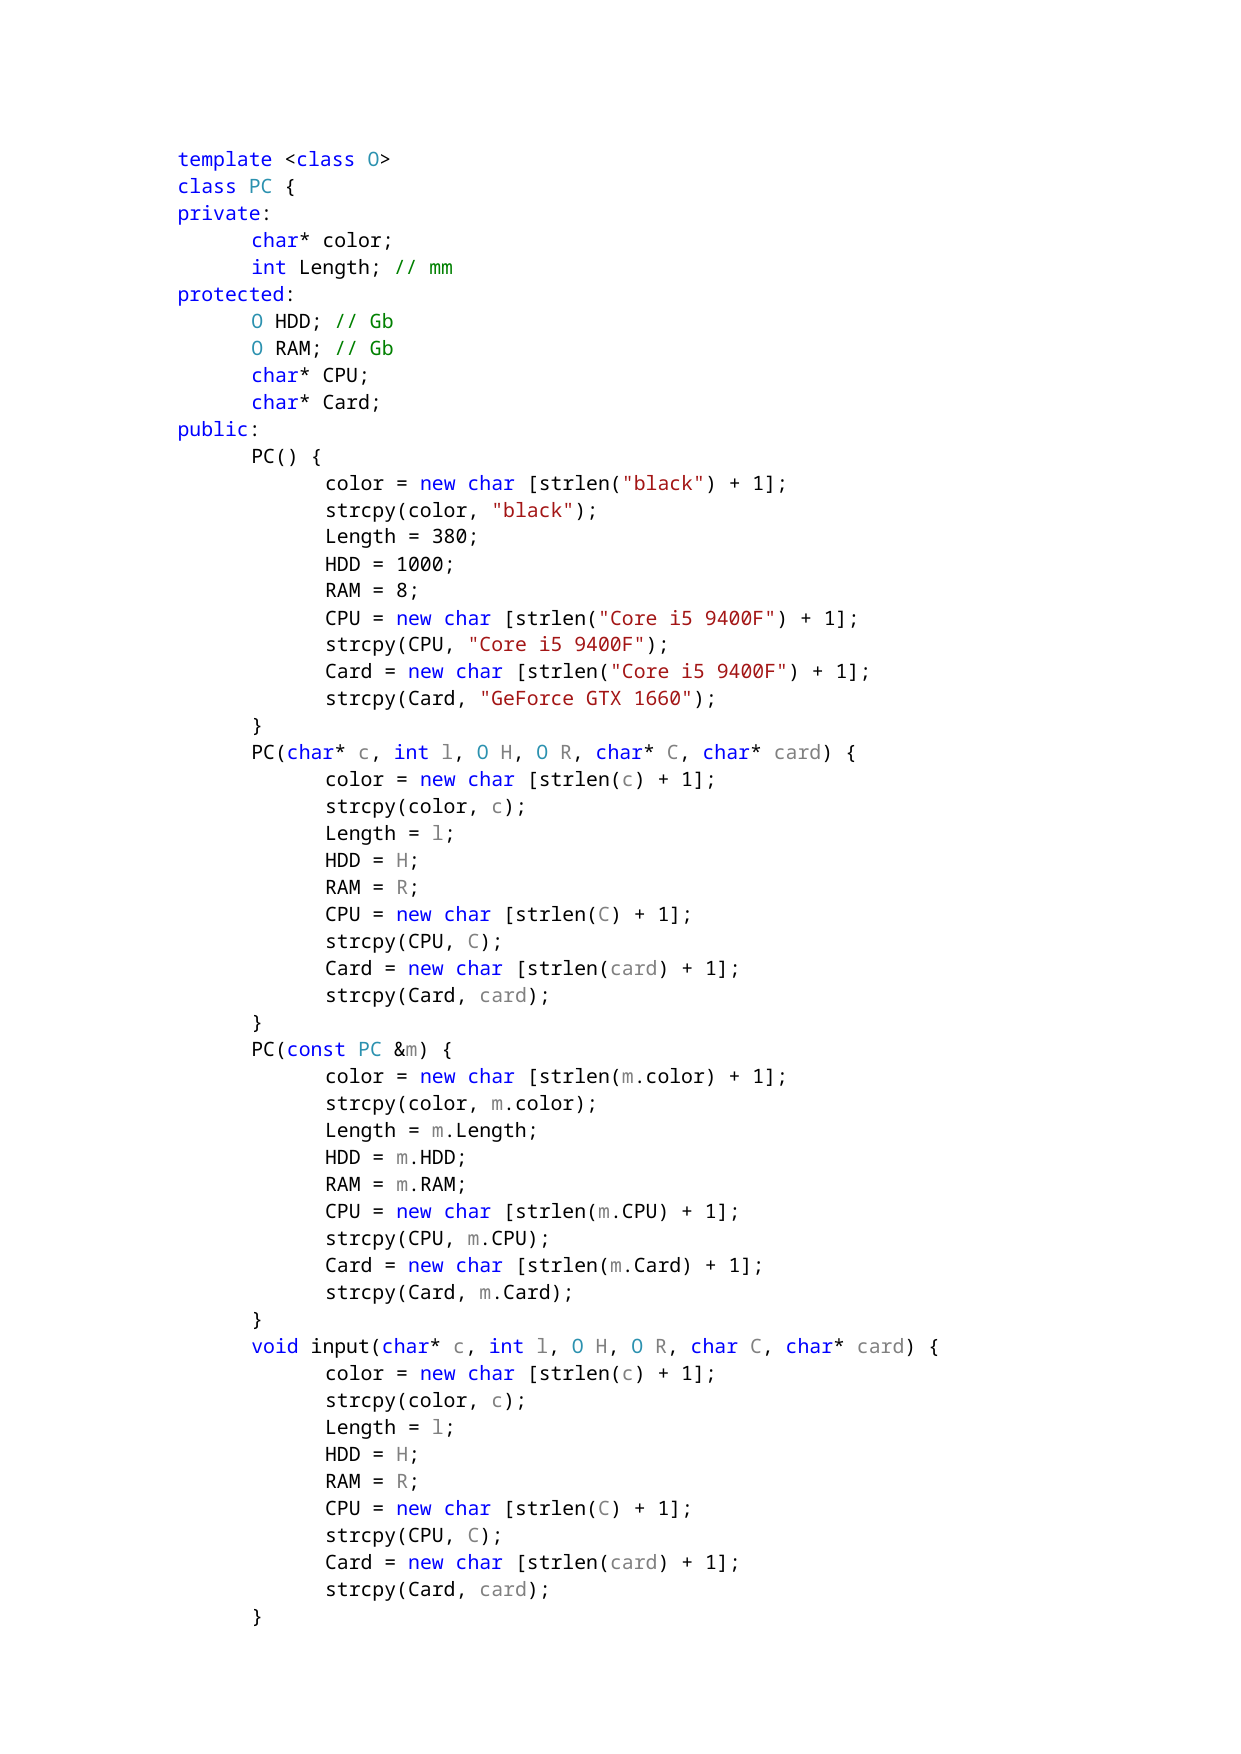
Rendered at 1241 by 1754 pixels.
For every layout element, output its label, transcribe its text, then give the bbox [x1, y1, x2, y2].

text void input(char* c, int l, O H, O R, char C, char* card) { [177, 1332, 1152, 1359]
text color = new char [strlen(m.color) + 1]; [177, 1062, 1152, 1089]
text strcpy(color, m.color); [177, 1089, 1152, 1116]
text Length = l; [177, 819, 1152, 847]
text HDD = m.HDD; [177, 1143, 1152, 1170]
text } [177, 1602, 1152, 1629]
text } [177, 1008, 1152, 1035]
text strcpy(CPU, C); [177, 927, 1152, 954]
text CPU = new char [strlen(C) + 1]; [177, 1494, 1152, 1521]
text template <class O> [177, 145, 1152, 172]
text protected: [177, 280, 1152, 307]
text PC(char* c, int l, O H, O R, char* C, char* card) { [177, 739, 1152, 766]
text Card = new char [strlen(card) + 1]; [177, 954, 1152, 981]
text Card = new char [strlen(card) + 1]; [177, 1548, 1152, 1575]
text Length = m.Length; [177, 1116, 1152, 1143]
text char* CPU; [177, 361, 1152, 388]
text public: [177, 415, 1152, 442]
text color = new char [strlen(c) + 1]; [177, 1359, 1152, 1386]
text strcpy(CPU, "Core i5 9400F"); [177, 631, 1152, 658]
text char* color; [177, 226, 1152, 253]
text HDD = H; [177, 847, 1152, 873]
text HDD = H; [177, 1440, 1152, 1467]
text Card = new char [strlen(m.Card) + 1]; [177, 1251, 1152, 1278]
text } [177, 1305, 1152, 1332]
text color = new char [strlen("black") + 1]; [177, 469, 1152, 496]
text RAM = R; [177, 873, 1152, 901]
text CPU = new char [strlen(m.CPU) + 1]; [177, 1197, 1152, 1224]
text RAM = 8; [177, 577, 1152, 604]
text Length = l; [177, 1413, 1152, 1440]
text strcpy(CPU, m.CPU); [177, 1224, 1152, 1251]
text strcpy(Card, "GeForce GTX 1660"); [177, 685, 1152, 712]
text int Length; // mm [177, 253, 1152, 280]
text O HDD; // Gb [177, 307, 1152, 334]
text Length = 380; [177, 523, 1152, 550]
text PC() { [177, 442, 1152, 469]
text Card = new char [strlen("Core i5 9400F") + 1]; [177, 658, 1152, 685]
text RAM = R; [177, 1467, 1152, 1494]
text strcpy(CPU, C); [177, 1521, 1152, 1548]
text strcpy(Card, m.Card); [177, 1278, 1152, 1305]
text } [177, 712, 1152, 739]
text strcpy(color, "black"); [177, 496, 1152, 523]
text strcpy(Card, card); [177, 1575, 1152, 1602]
text HDD = 1000; [177, 550, 1152, 577]
text strcpy(color, c); [177, 1386, 1152, 1413]
text CPU = new char [strlen(C) + 1]; [177, 901, 1152, 927]
text char* Card; [177, 388, 1152, 415]
text PC(const PC &m) { [177, 1035, 1152, 1062]
text RAM = m.RAM; [177, 1170, 1152, 1197]
text CPU = new char [strlen("Core i5 9400F") + 1]; [177, 604, 1152, 631]
text class PC { [177, 172, 1152, 199]
text color = new char [strlen(c) + 1]; [177, 766, 1152, 793]
text strcpy(Card, card); [177, 981, 1152, 1008]
text O RAM; // Gb [177, 334, 1152, 361]
text private: [177, 199, 1152, 226]
text strcpy(color, c); [177, 793, 1152, 819]
